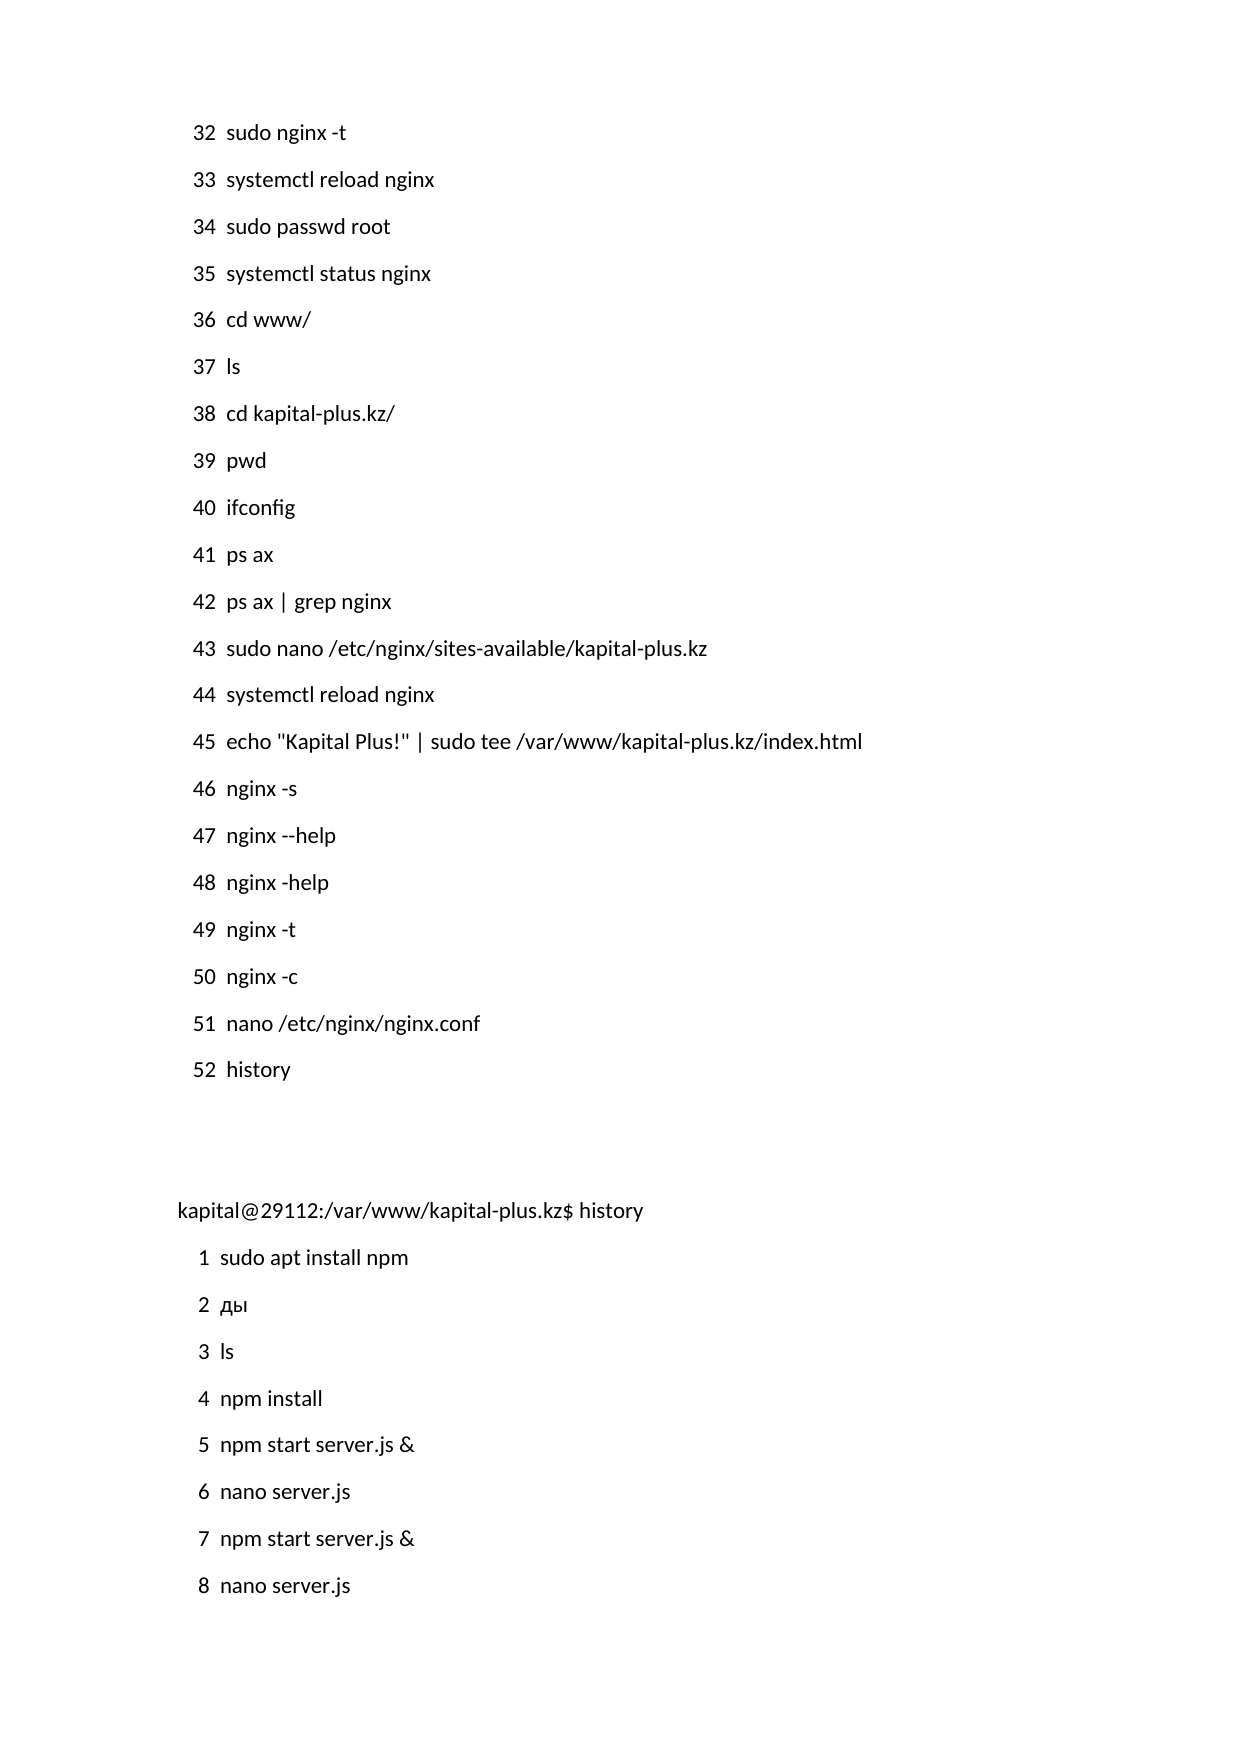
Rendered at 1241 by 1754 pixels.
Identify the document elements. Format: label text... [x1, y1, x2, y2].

text 37 ls [177, 352, 1152, 381]
text 3 ls [177, 1337, 1152, 1365]
text 35 systemctl status nginx [177, 259, 1152, 287]
text 41 ps ax [177, 540, 1152, 568]
text 45 echo "Kapital Plus!" | sudo tee /var/www/kapital-plus.kz/index.html [177, 727, 1152, 756]
text 46 nginx -s [177, 774, 1152, 802]
text 44 systemctl reload nginx [177, 681, 1152, 709]
text 51 nano /etc/nginx/nginx.conf [177, 1009, 1152, 1037]
text 36 cd www/ [177, 306, 1152, 334]
text 42 ps ax | grep nginx [177, 587, 1152, 615]
text 47 nginx --help [177, 821, 1152, 849]
text 5 npm start server.js & [177, 1431, 1152, 1459]
text 33 systemctl reload nginx [177, 165, 1152, 193]
text 6 nano server.js [177, 1477, 1152, 1506]
text 8 nano server.js [177, 1571, 1152, 1599]
text 32 sudo nginx -t [177, 118, 1152, 146]
text 2 ды [177, 1290, 1152, 1318]
text 43 sudo nano /etc/nginx/sites-available/kapital-plus.kz [177, 634, 1152, 662]
text 39 pwd [177, 446, 1152, 474]
text 48 nginx -help [177, 868, 1152, 896]
text 1 sudo apt install npm [177, 1243, 1152, 1271]
text 38 cd kapital-plus.kz/ [177, 399, 1152, 427]
text 7 npm start server.js & [177, 1524, 1152, 1552]
text 49 nginx -t [177, 915, 1152, 943]
text 52 history [177, 1056, 1152, 1084]
text 40 ifconfig [177, 493, 1152, 521]
text 50 nginx -c [177, 962, 1152, 990]
text 34 sudo passwd root [177, 212, 1152, 240]
text kapital@29112:/var/www/kapital-plus.kz$ history [177, 1196, 1152, 1224]
text 4 npm install [177, 1384, 1152, 1412]
